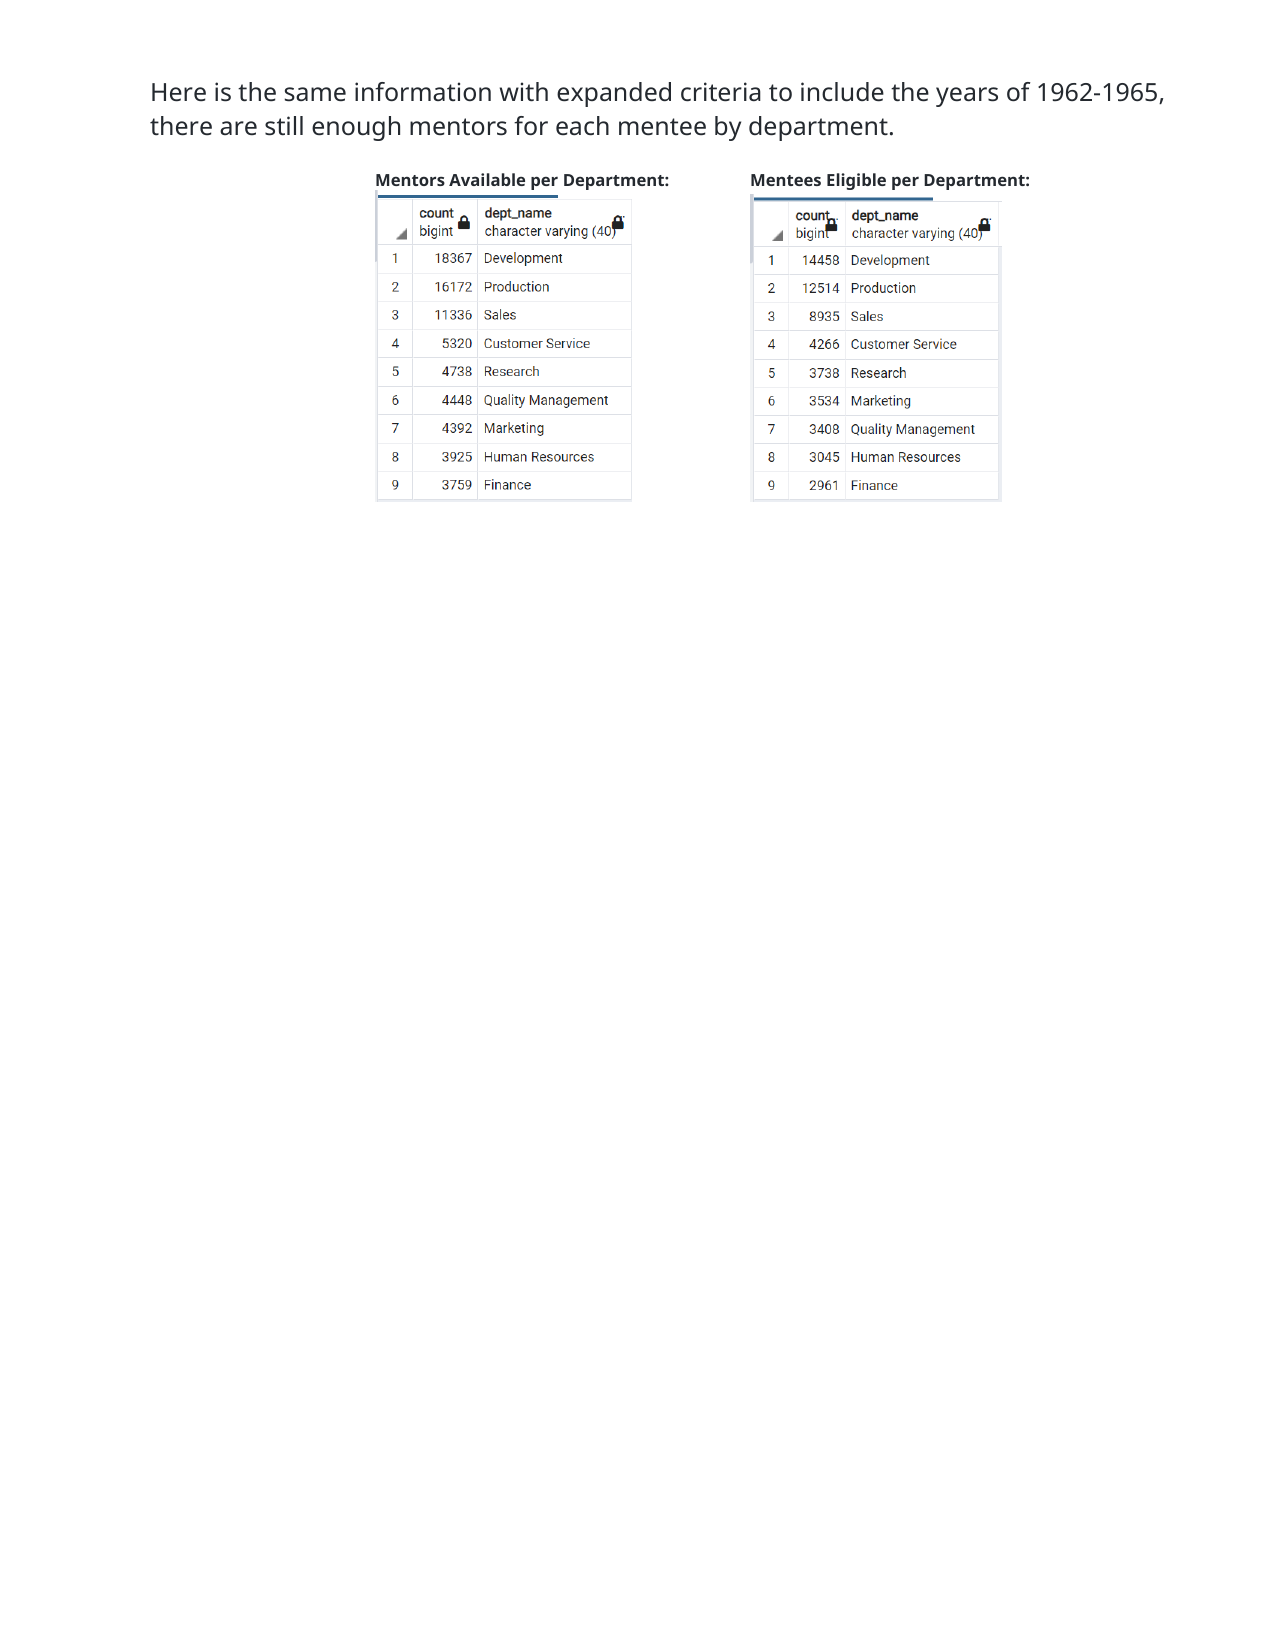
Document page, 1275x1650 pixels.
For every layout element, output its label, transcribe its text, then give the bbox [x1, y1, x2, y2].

text Here is the same information with expanded criteria to include the years of 1962-1965, there are still enough mentors for each mentee by department. [150, 75, 1200, 143]
text Mentors Available per Department: Mentees Eligible per Department: [300, 168, 1200, 191]
picture [375, 190, 632, 502]
picture [750, 194, 1002, 502]
